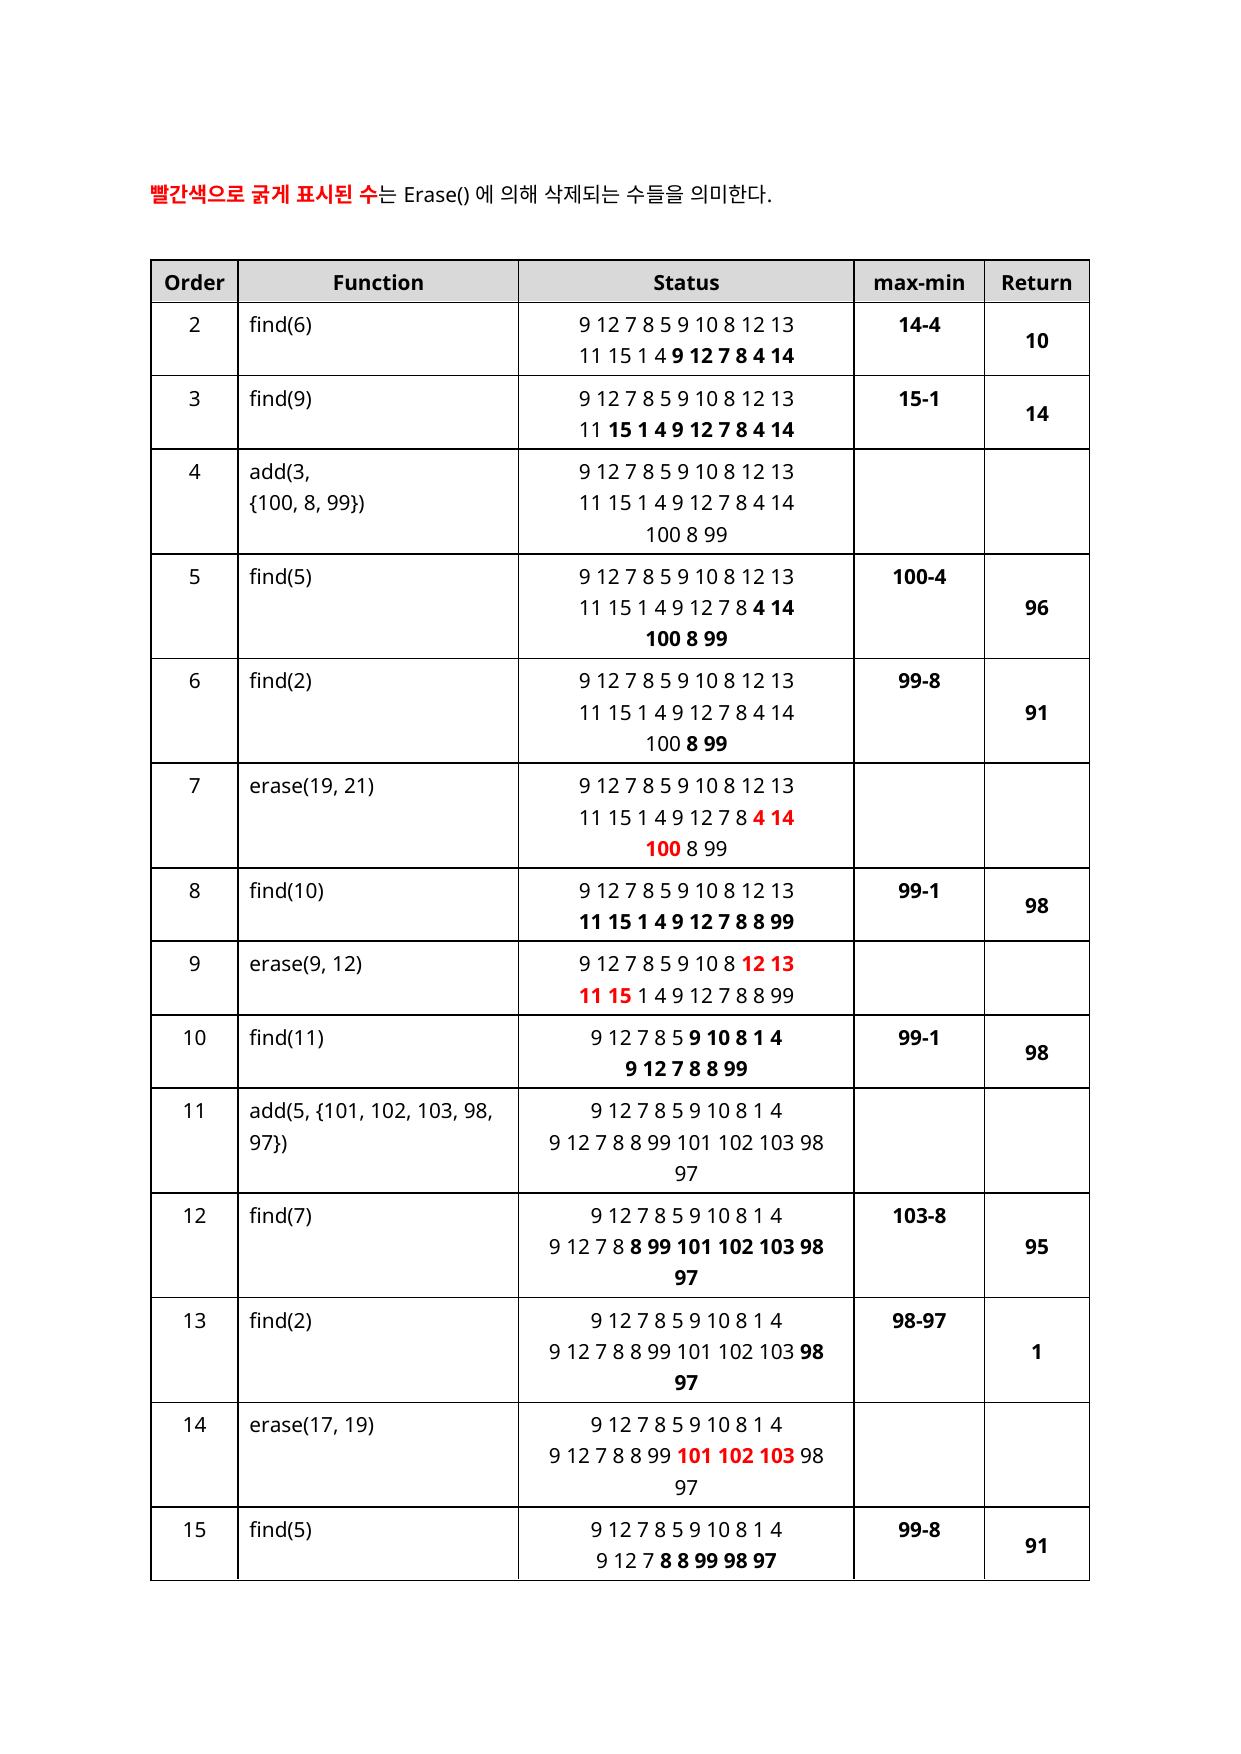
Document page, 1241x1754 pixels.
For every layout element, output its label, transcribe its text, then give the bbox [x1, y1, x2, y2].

table_cell 95 [985, 1194, 1089, 1297]
table_cell 99-8 [855, 1508, 984, 1579]
table_cell 5 [152, 555, 237, 658]
table_cell 10 [985, 303, 1089, 375]
table_cell 98-97 [855, 1298, 984, 1401]
table_header max-min [855, 261, 984, 301]
table_cell 14 [152, 1403, 237, 1506]
table_cell 9 12 7 8 5 9 10 8 12 13 11 15 1 4 9 12 7 8 4 14 100 8 99 [519, 659, 853, 762]
table_cell 9 12 7 8 5 9 10 8 12 13 11 15 1 4 9 12 7 8 4 14 100 8 99 [519, 764, 853, 867]
table_cell 99-8 [855, 659, 984, 762]
table_cell 103-8 [855, 1194, 984, 1297]
table_header Status [519, 261, 853, 301]
table_cell 8 [152, 869, 237, 940]
table_cell 98 [985, 1016, 1089, 1087]
table_cell add(3, {100, 8, 99}) [239, 450, 518, 553]
table_cell 9 12 7 8 5 9 10 8 1 4 9 12 7 8 8 99 101 102 103 98 97 [519, 1403, 853, 1506]
table_cell 91 [985, 659, 1089, 762]
table_cell 15-1 [855, 376, 984, 448]
table_cell erase(17, 19) [239, 1403, 518, 1506]
table_cell find(9) [239, 376, 518, 448]
table_cell 9 12 7 8 5 9 10 8 12 13 11 15 1 4 9 12 7 8 4 14 [519, 376, 853, 448]
table_cell 9 12 7 8 5 9 10 8 1 4 9 12 7 8 8 99 101 102 103 98 97 [519, 1089, 853, 1192]
table_cell find(2) [239, 659, 518, 762]
table_cell find(5) [239, 555, 518, 658]
table_cell find(2) [239, 1298, 518, 1401]
table_cell 100-4 [855, 555, 984, 658]
table_cell 6 [152, 659, 237, 762]
table_cell 3 [152, 376, 237, 448]
table_cell 15 [152, 1508, 237, 1579]
table_cell [985, 450, 1089, 553]
table_cell 1 [985, 1298, 1089, 1401]
table_cell 9 12 7 8 5 9 10 8 1 4 9 12 7 8 8 99 101 102 103 98 97 [519, 1194, 853, 1297]
table_cell erase(19, 21) [239, 764, 518, 867]
table_cell 2 [152, 303, 237, 375]
table_cell 11 [152, 1089, 237, 1192]
table_cell [855, 764, 984, 867]
table_cell find(6) [239, 303, 518, 375]
table_header Function [239, 261, 518, 301]
table_cell 14 [985, 376, 1089, 448]
table_cell 12 [152, 1194, 237, 1297]
table_cell [985, 942, 1089, 1014]
table_cell 9 12 7 8 5 9 10 8 1 4 9 12 7 8 8 99 [519, 1016, 853, 1087]
table_cell 9 12 7 8 5 9 10 8 12 13 11 15 1 4 9 12 7 8 8 99 [519, 942, 853, 1014]
table_header Return [985, 261, 1089, 301]
table_cell 9 12 7 8 5 9 10 8 1 4 9 12 7 8 8 99 101 102 103 98 97 [519, 1298, 853, 1401]
table_cell 9 12 7 8 5 9 10 8 12 13 11 15 1 4 9 12 7 8 4 14 100 8 99 [519, 450, 853, 553]
table_cell [985, 764, 1089, 867]
table_cell 13 [152, 1298, 237, 1401]
table_cell find(11) [239, 1016, 518, 1087]
table_cell find(7) [239, 1194, 518, 1297]
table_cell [519, 1508, 853, 1579]
table_header Order [152, 261, 237, 301]
table_cell erase(9, 12) [239, 942, 518, 1014]
table_cell [985, 1403, 1089, 1506]
table_cell 99-1 [855, 1016, 984, 1087]
table_cell 10 [152, 1016, 237, 1087]
table_cell [855, 1089, 984, 1192]
table_cell [855, 450, 984, 553]
table_cell add(5, {101, 102, 103, 98, 97}) [239, 1089, 518, 1192]
table_cell [855, 942, 984, 1014]
table_cell 14-4 [855, 303, 984, 375]
table_cell [855, 1403, 984, 1506]
table_cell 4 [152, 450, 237, 553]
table_cell find(10) [239, 869, 518, 940]
table_cell 9 [152, 942, 237, 1014]
table_cell 9 12 7 8 5 9 10 8 12 13 11 15 1 4 9 12 7 8 8 99 [519, 869, 853, 940]
text 빨간색으로 굵게 표시된 수는 Erase() 에 의해 삭제되는 수들을 의미한다. [150, 177, 1090, 208]
table_cell 9 12 7 8 5 9 10 8 12 13 11 15 1 4 9 12 7 8 4 14 [519, 303, 853, 375]
table_cell [985, 1089, 1089, 1192]
table_cell 98 [985, 869, 1089, 940]
table_cell find(5) [239, 1508, 518, 1579]
table_cell 99-1 [855, 869, 984, 940]
table_cell 7 [152, 764, 237, 867]
table_cell 9 12 7 8 5 9 10 8 12 13 11 15 1 4 9 12 7 8 4 14 100 8 99 [519, 555, 853, 658]
table_cell 91 [985, 1508, 1089, 1579]
table_cell 96 [985, 555, 1089, 658]
